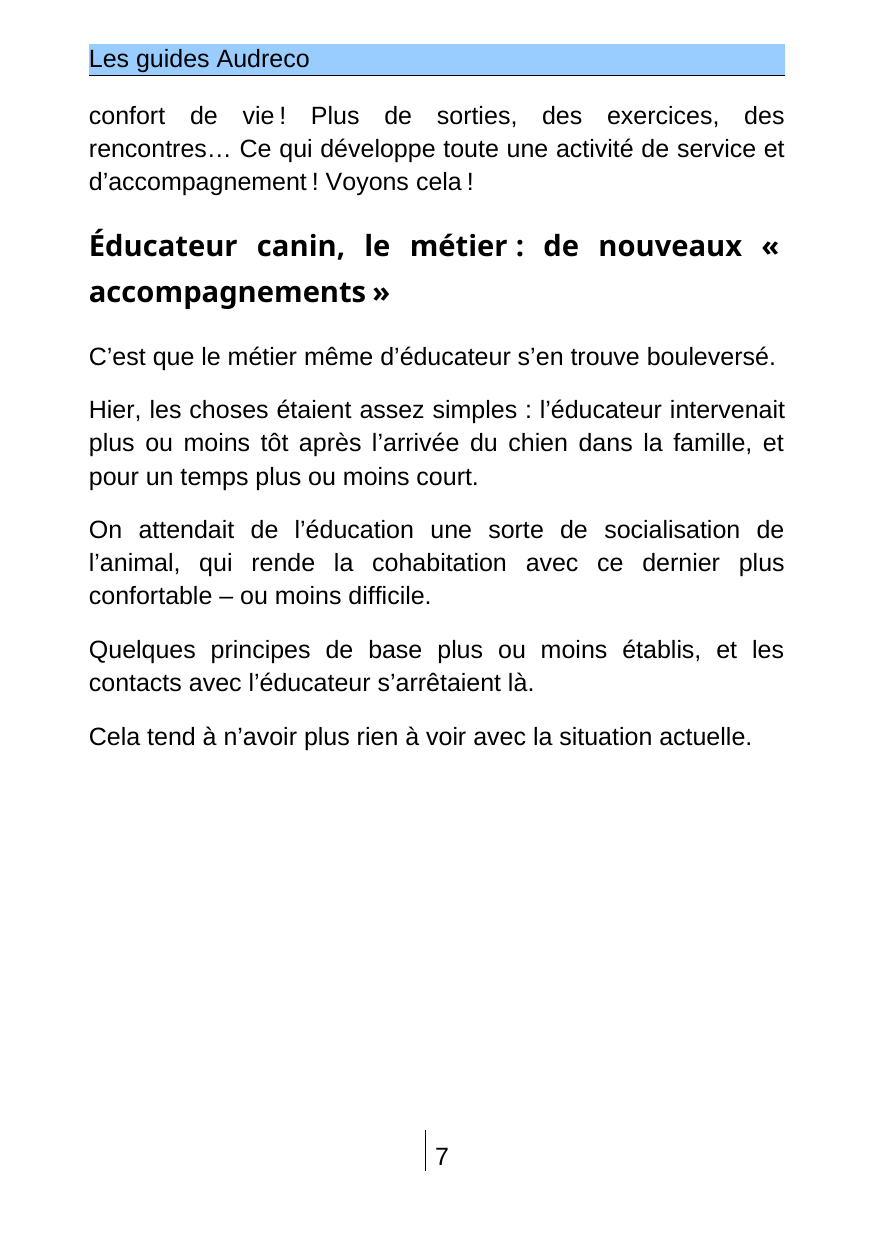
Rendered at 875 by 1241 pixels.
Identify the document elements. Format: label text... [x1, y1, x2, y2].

text Hier, les choses étaient assez simples : l’éducateur intervenait plus ou moins tôt après l’arrivée du chien dans la famille, et pour un temps plus ou moins court. [89, 395, 785, 490]
text Quelques principes de base plus ou moins établis, et les contacts avec l’éducateur s’arrêtaient là. [89, 635, 785, 697]
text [89, 101, 785, 196]
text On attendait de l’éducation une sorte de socialisation de l’animal, qui rende la cohabitation avec ce dernier plus confortable – ou moins difficile. [89, 515, 785, 610]
subtitle Éducateur canin, le métier : de nouveaux « accompagnements » [89, 225, 785, 311]
text C’est que le métier même d’éducateur s’en trouve bouleversé. [89, 342, 785, 370]
text Cela tend à n’avoir plus rien à voir avec la situation actuelle. [89, 722, 785, 751]
